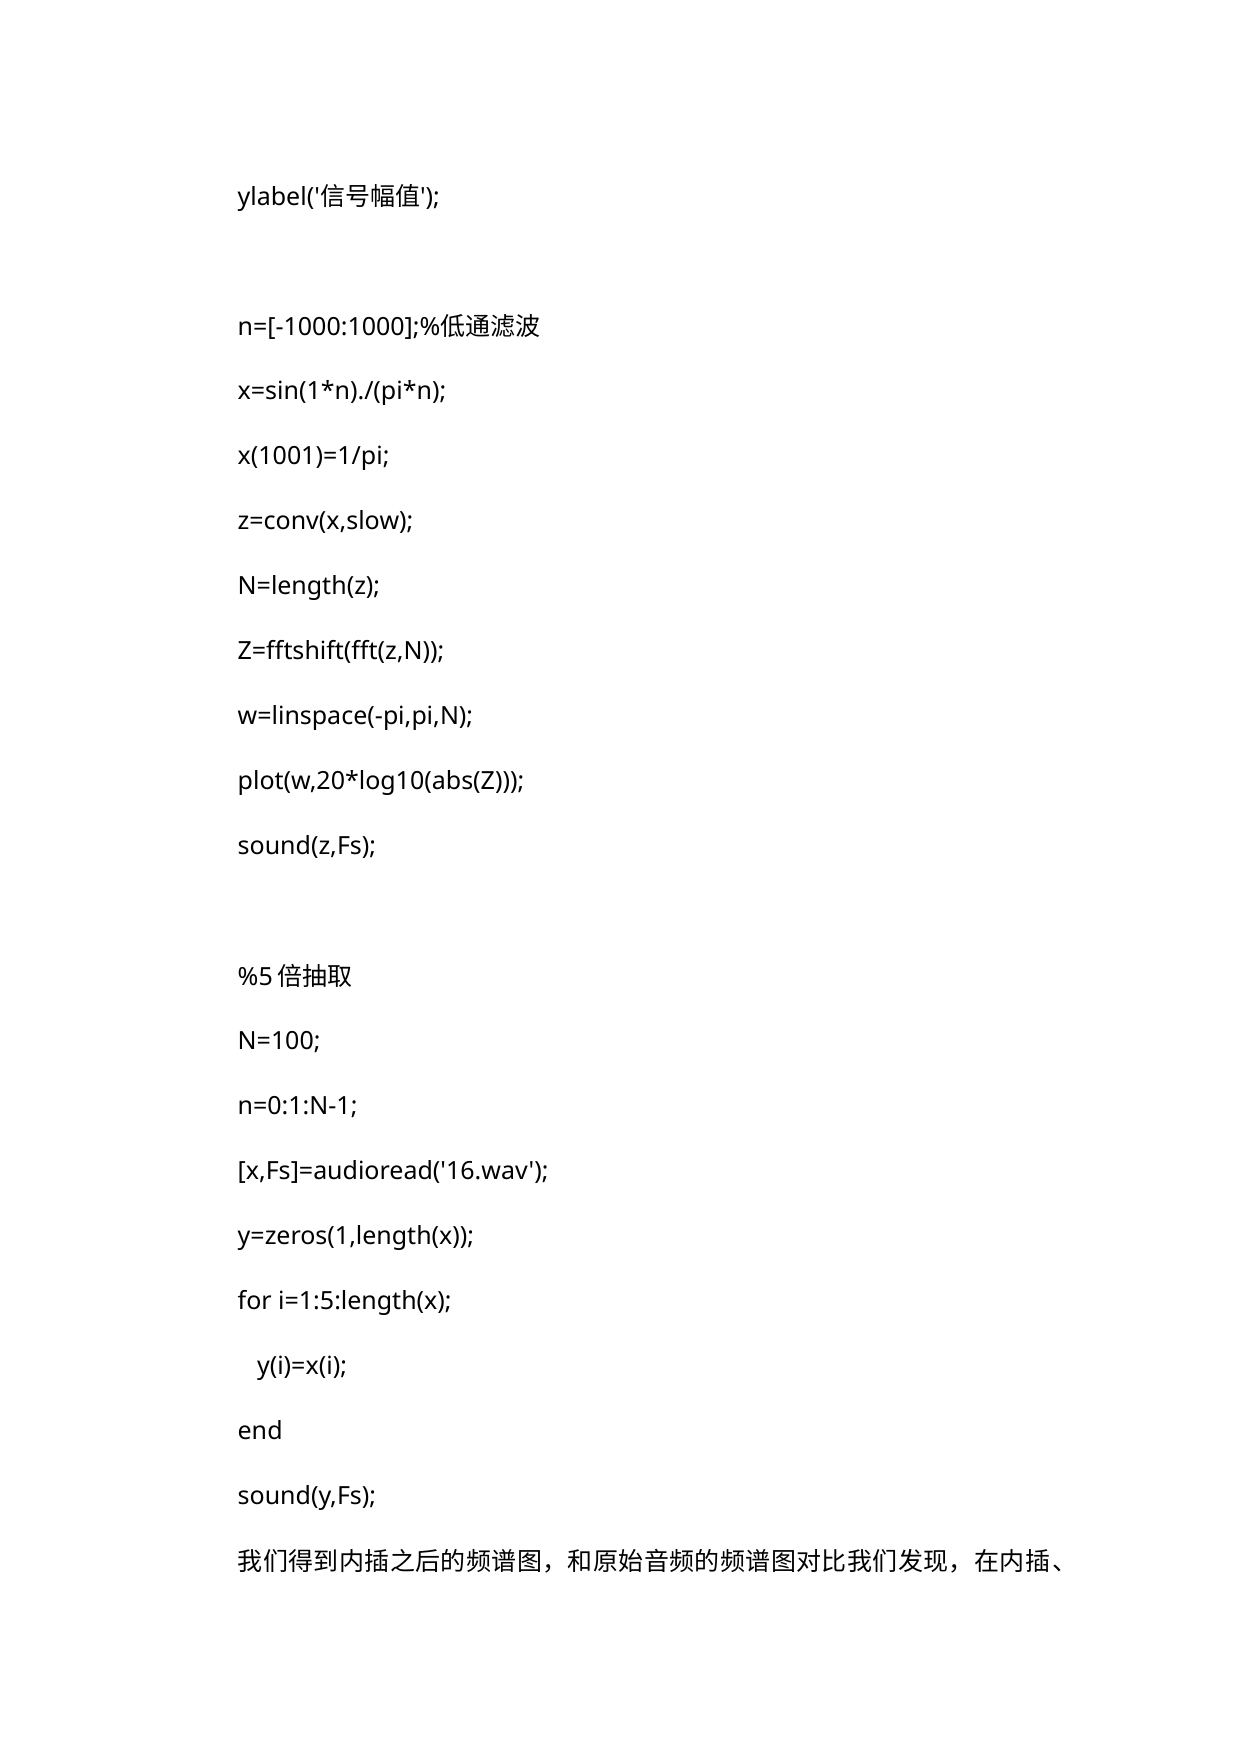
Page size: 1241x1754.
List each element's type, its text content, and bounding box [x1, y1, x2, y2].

text sound(z,Fs); [187, 812, 1053, 877]
text n=[-1000:1000];%低通滤波 [187, 292, 1053, 357]
text z=conv(x,slow); [187, 487, 1053, 552]
text for i=1:5:length(x); [187, 1267, 1053, 1332]
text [187, 1527, 1053, 1592]
text sound(y,Fs); [187, 1462, 1053, 1527]
text Z=fftshift(fft(z,N)); [187, 617, 1053, 682]
text N=100; [187, 1007, 1053, 1072]
text plot(w,20*log10(abs(Z))); [187, 747, 1053, 812]
text %5倍抽取 [187, 942, 1053, 1007]
text y(i)=x(i); [187, 1332, 1053, 1397]
text y=zeros(1,length(x)); [187, 1202, 1053, 1267]
text ylabel('信号幅值'); [187, 162, 1053, 227]
text x=sin(1*n)./(pi*n); [187, 357, 1053, 422]
text [x,Fs]=audioread('16.wav'); [187, 1137, 1053, 1202]
text w=linspace(-pi,pi,N); [187, 682, 1053, 747]
text end [187, 1397, 1053, 1462]
text N=length(z); [187, 552, 1053, 617]
text n=0:1:N-1; [187, 1072, 1053, 1137]
text x(1001)=1/pi; [187, 422, 1053, 487]
